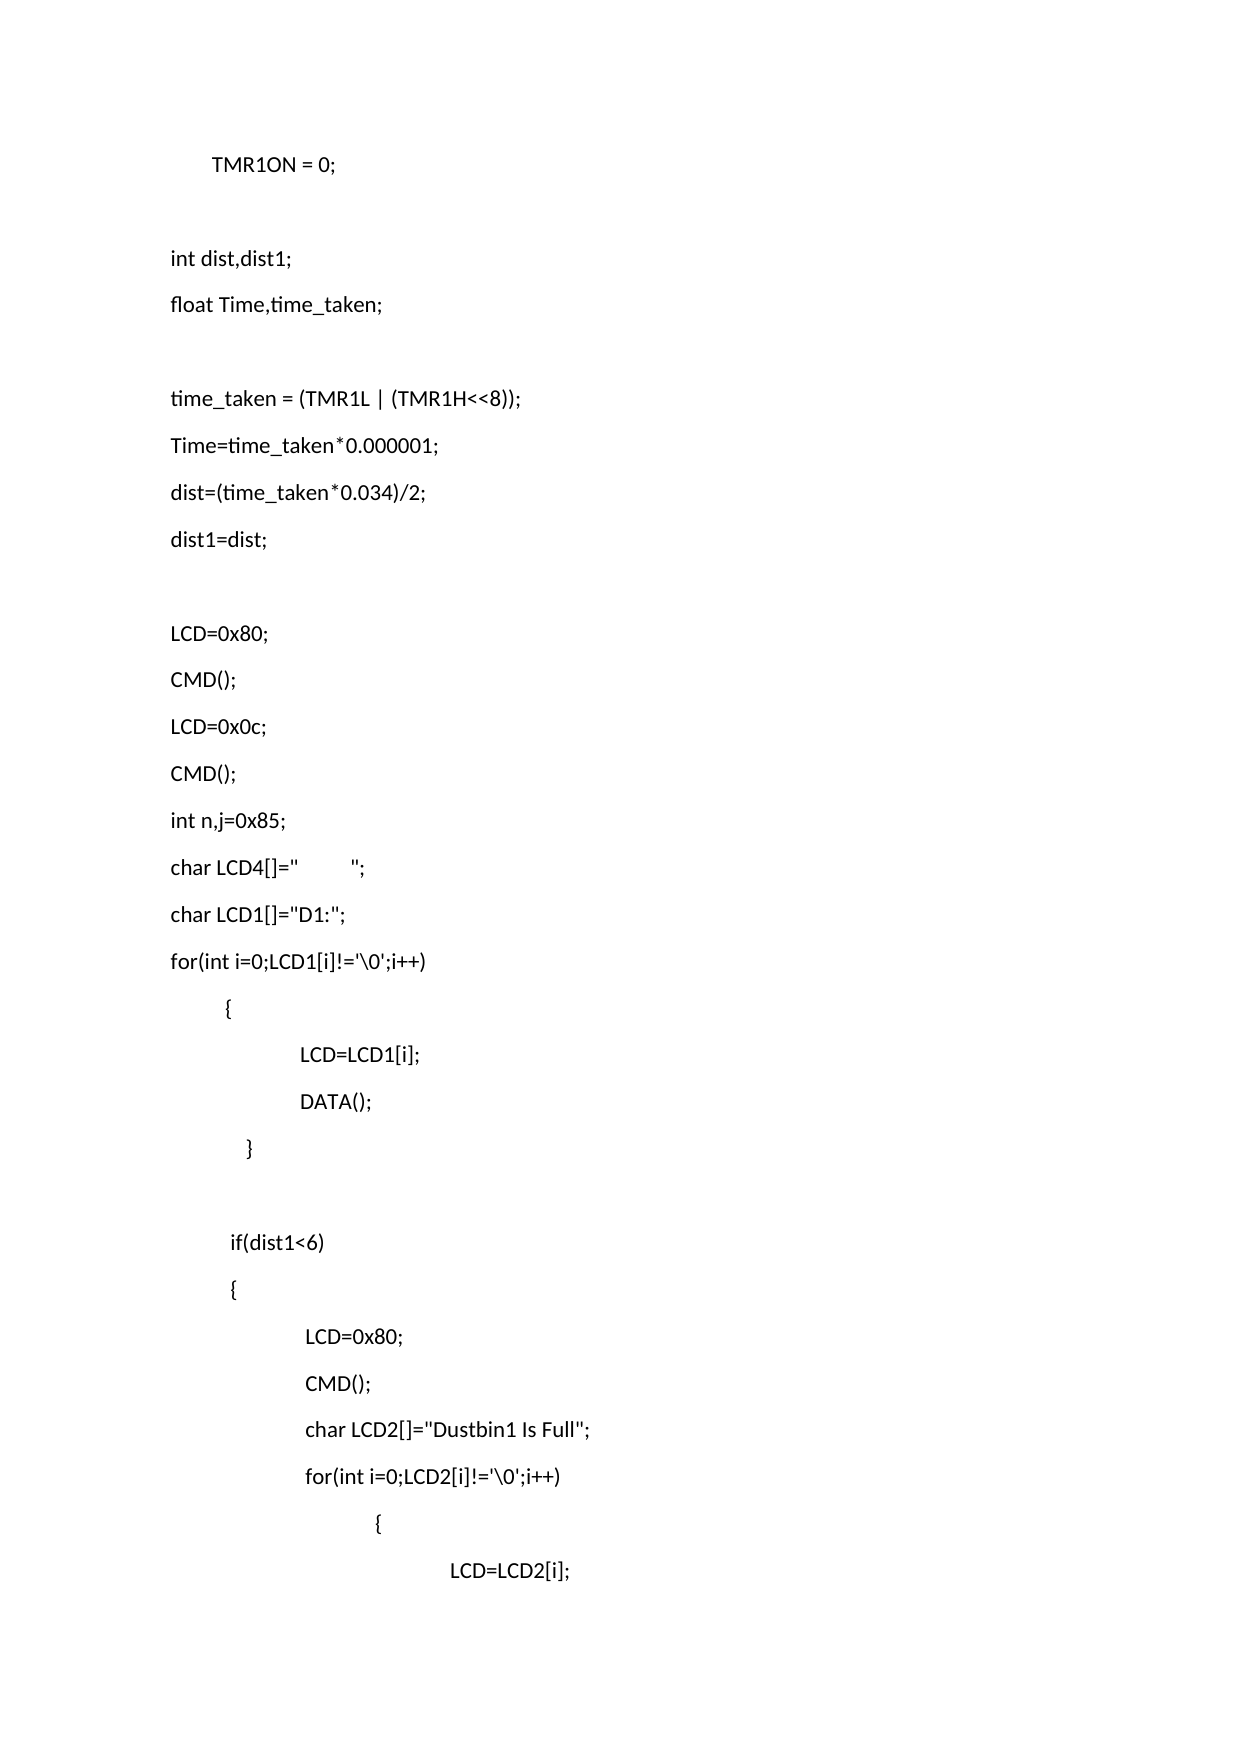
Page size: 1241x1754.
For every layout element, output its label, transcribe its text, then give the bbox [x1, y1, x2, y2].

text int n,j=0x85; [150, 806, 1090, 834]
text LCD=LCD2[i]; [150, 1556, 1090, 1584]
text char LCD4[]=" "; [150, 853, 1090, 881]
text { [150, 1275, 1090, 1303]
text CMD(); [150, 759, 1090, 787]
text LCD=0x80; [150, 1322, 1090, 1350]
text for(int i=0;LCD2[i]!='\0';i++) [150, 1462, 1090, 1491]
text { [150, 994, 1090, 1022]
text char LCD2[]="Dustbin1 Is Full"; [150, 1416, 1090, 1444]
text dist=(time_taken*0.034)/2; [150, 478, 1090, 506]
text DATA(); [150, 1087, 1090, 1116]
text { [150, 1509, 1090, 1537]
text for(int i=0;LCD1[i]!='\0';i++) [150, 947, 1090, 975]
text CMD(); [150, 1369, 1090, 1397]
text CMD(); [150, 666, 1090, 694]
text LCD=0x80; [150, 619, 1090, 647]
text dist1=dist; [150, 525, 1090, 553]
text char LCD1[]="D1:"; [150, 900, 1090, 928]
text LCD=LCD1[i]; [150, 1041, 1090, 1069]
text TMR1ON = 0; [150, 150, 1090, 178]
text Time=time_taken*0.000001; [150, 431, 1090, 459]
text int dist,dist1; [150, 244, 1090, 272]
text time_taken = (TMR1L | (TMR1H<<8)); [150, 384, 1090, 412]
text LCD=0x0c; [150, 712, 1090, 741]
text float Time,time_taken; [150, 291, 1090, 319]
text if(dist1<6) [150, 1228, 1090, 1256]
text } [150, 1134, 1090, 1162]
